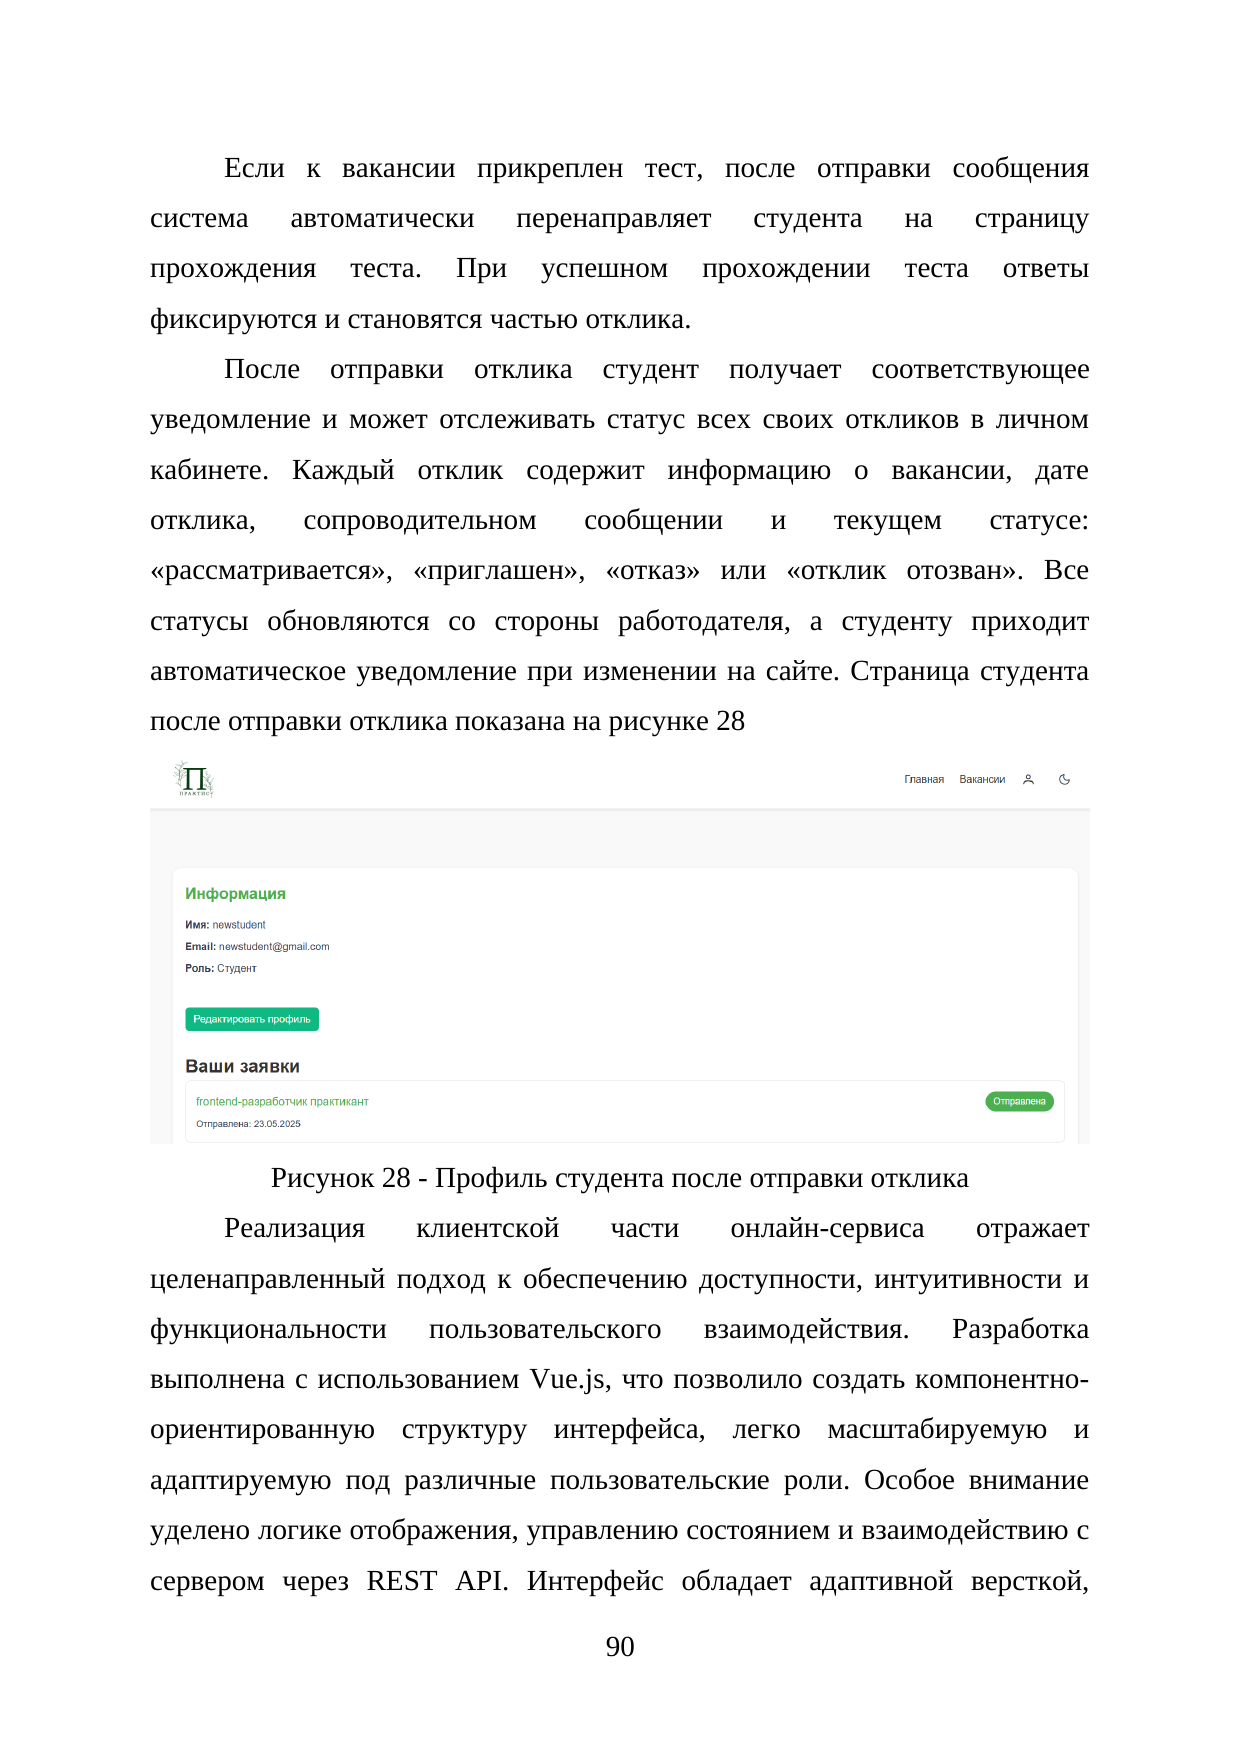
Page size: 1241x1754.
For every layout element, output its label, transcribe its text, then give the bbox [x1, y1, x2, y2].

picture [150, 753, 1091, 1144]
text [150, 1210, 1090, 1596]
text Рисунок 28 - Профиль студента после отправки отклика [150, 1160, 1090, 1194]
text После отправки отклика студент получает соответствующее уведомление и может отслеживать статус всех своих откликов в личном кабинете. Каждый отклик содержит информацию о вакансии, дате отклика, сопроводительном сообщении и текущем статусе: «рассматривается», «приглашен», «отказ» или «отклик отозван». Все статусы обновляются со стороны работодателя, а студенту приходит автоматическое уведомление при изменении на сайте. Страница студента после отправки отклика показана на рисунке 28 [150, 351, 1090, 737]
text Если к вакансии прикреплен тест, после отправки сообщения система автоматически перенаправляет студента на страницу прохождения теста. При успешном прохождении теста ответы фиксируются и становятся частью отклика. [150, 150, 1090, 334]
